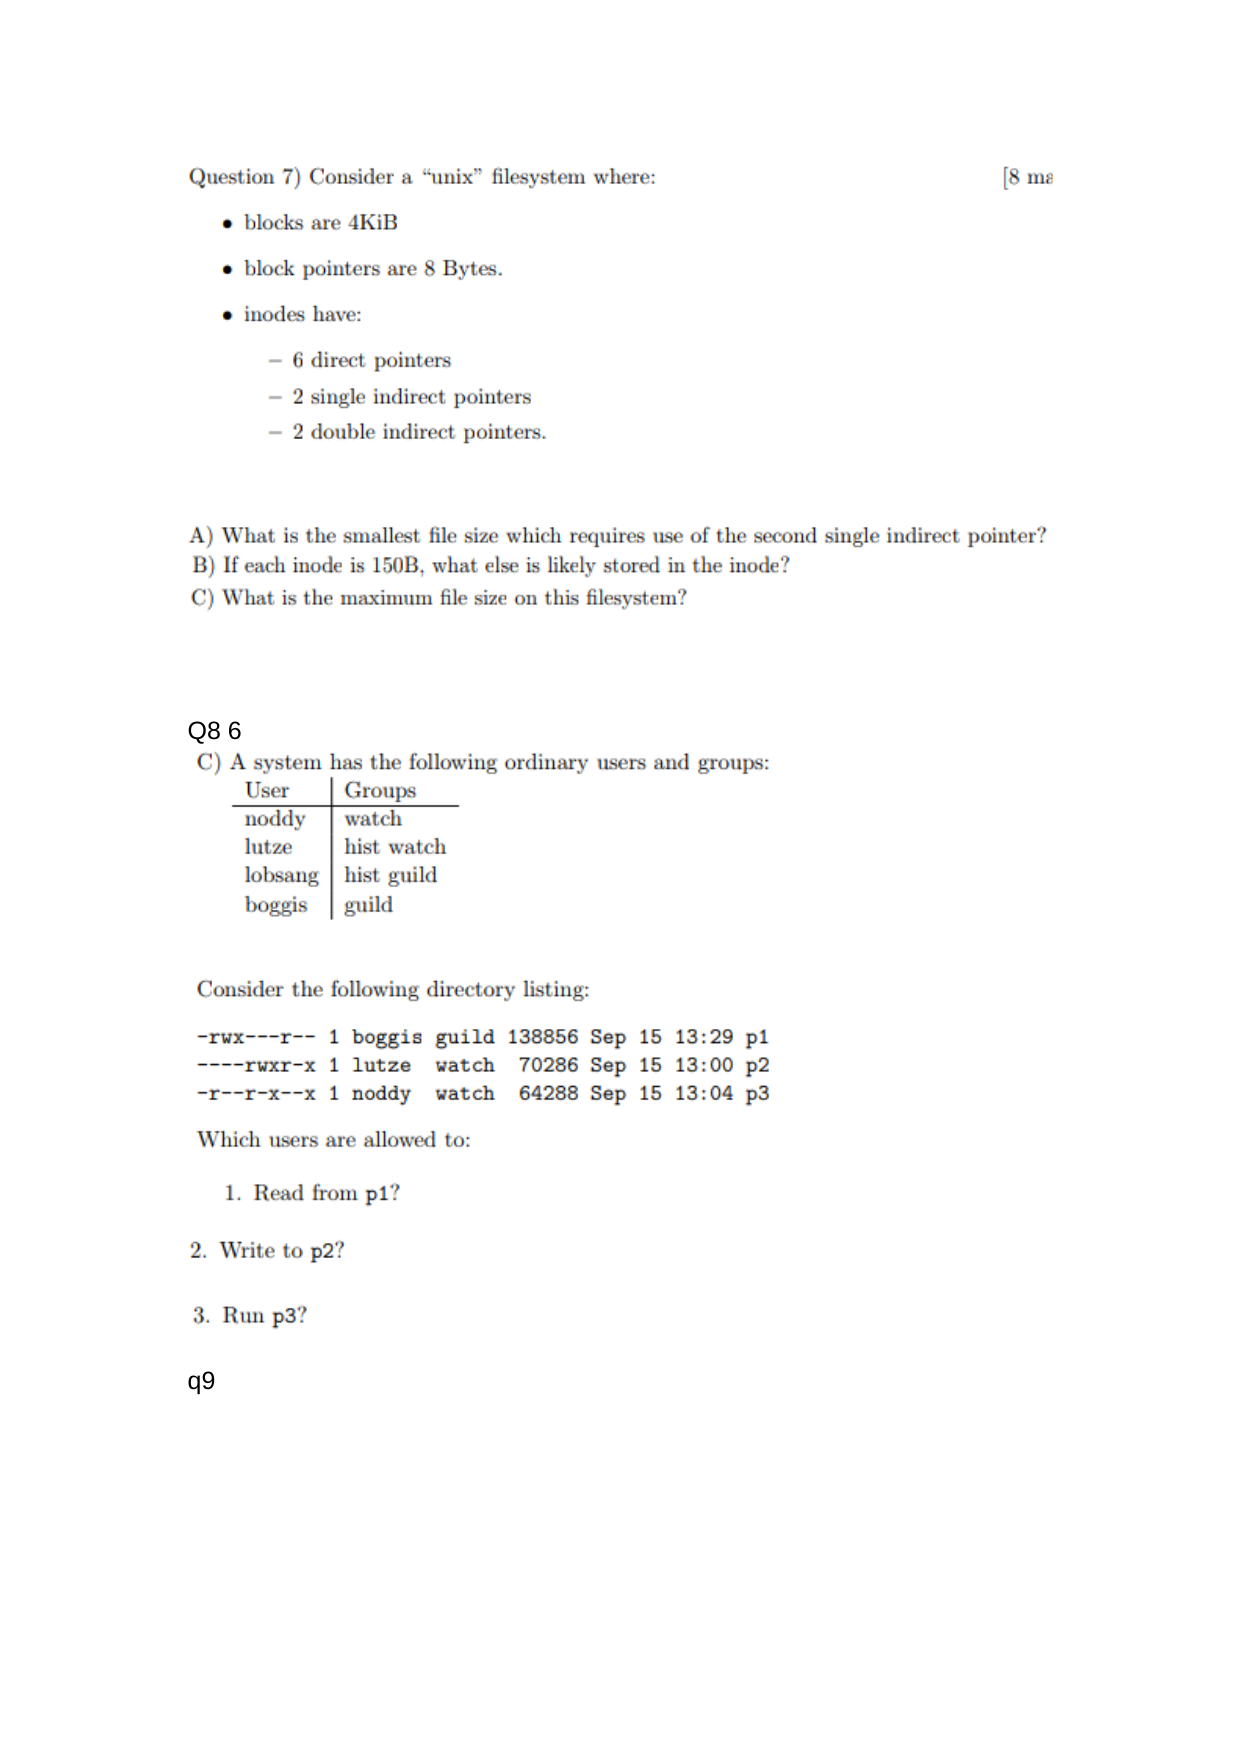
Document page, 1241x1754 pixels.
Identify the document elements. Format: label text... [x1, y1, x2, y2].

picture [187, 162, 1053, 581]
picture [187, 1234, 358, 1274]
picture [187, 584, 693, 613]
picture [187, 1299, 321, 1334]
text q9 [187, 1364, 1053, 1397]
picture [187, 747, 783, 1216]
text Q8 6 [187, 714, 1053, 747]
